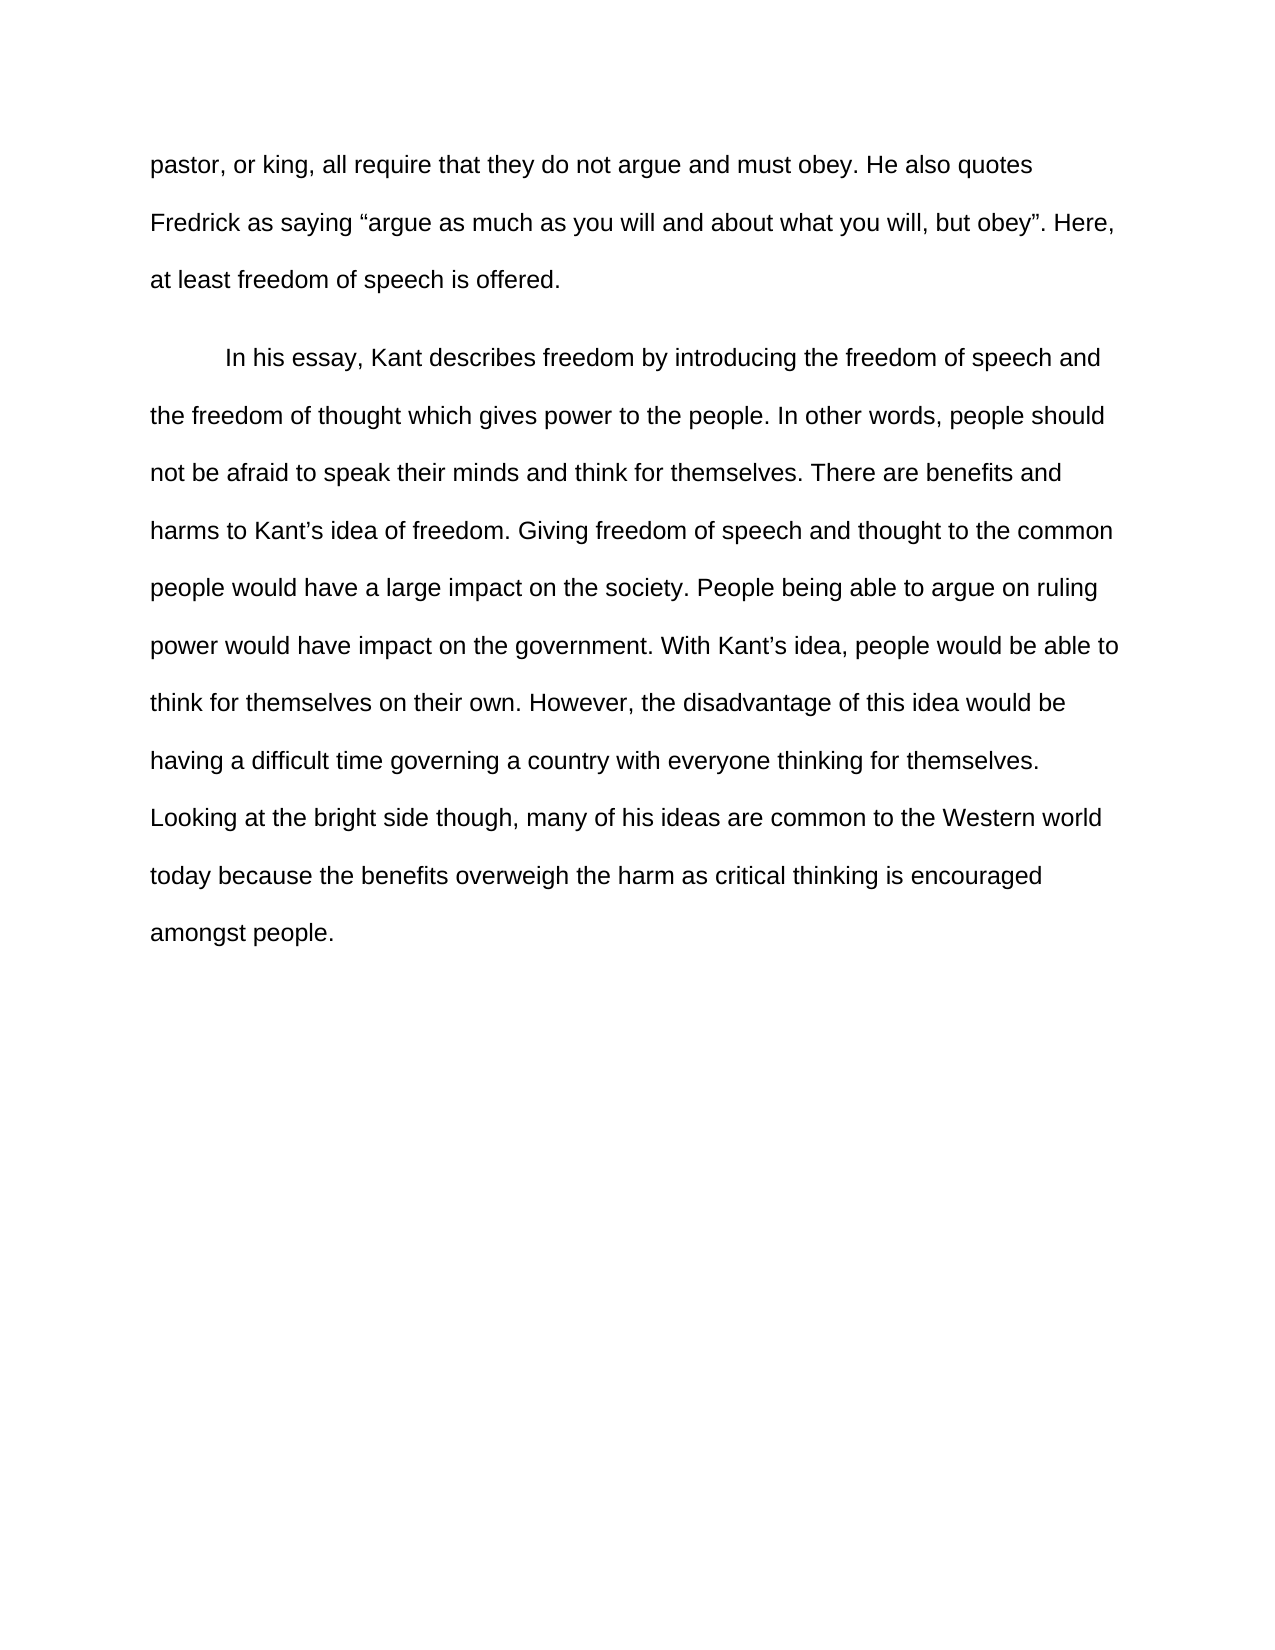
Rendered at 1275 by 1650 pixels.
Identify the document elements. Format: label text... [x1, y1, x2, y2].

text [150, 150, 1125, 294]
text In his essay, Kant describes freedom by introducing the freedom of speech and the freedom of thought which gives power to the people. In other words, people should not be afraid to speak their minds and think for themselves. There are benefits and harms to Kant’s idea of freedom. Giving freedom of speech and thought to the common people would have a large impact on the society. People being able to argue on ruling power would have impact on the government. With Kant’s idea, people would be able to think for themselves on their own. However, the disadvantage of this idea would be having a difficult time governing a country with everyone thinking for themselves. Looking at the bright side though, many of his ideas are common to the Western world today because the benefits overweigh the harm as critical thinking is encouraged amongst people. [150, 343, 1125, 947]
